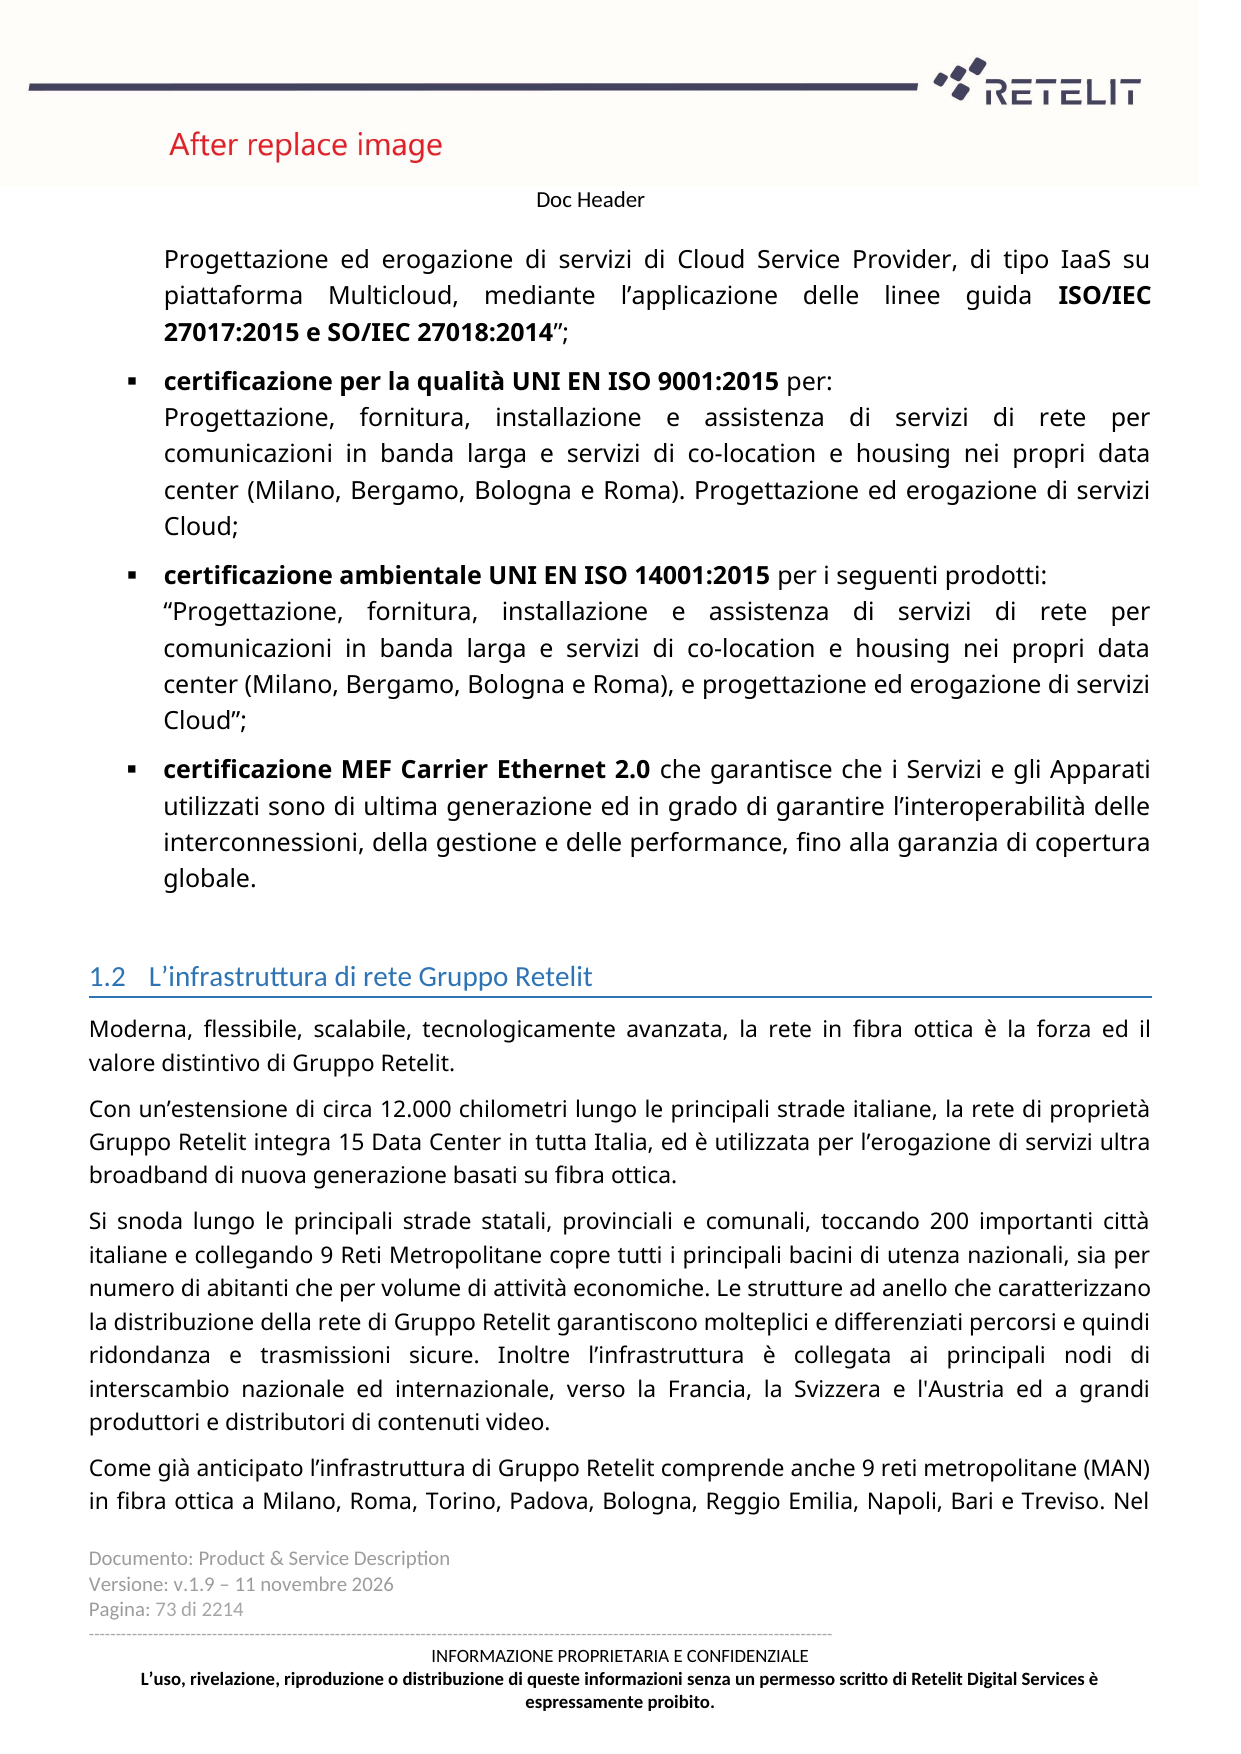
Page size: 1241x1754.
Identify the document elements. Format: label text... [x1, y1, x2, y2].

text Moderna, flessibile, scalabile, tecnologicamente avanzata, la rete in fibra ottica è la forza ed il valore distintivo di Gruppo Retelit. [89, 1013, 1152, 1078]
list Progettazione ed erogazione di servizi di Cloud Service Provider, di tipo IaaS su piattaforma Multicloud, mediante l’applicazione delle linee guida ISO/IEC 27017:2015 e SO/IEC 27018:2014”; [164, 242, 1152, 348]
picture [0, 0, 1199, 186]
list Progettazione, fornitura, installazione e assistenza di servizi di rete per comunicazioni in banda larga e servizi di co-location e housing nei propri data center (Milano, Bergamo, Bologna e Roma). Progettazione ed erogazione di servizi Cloud; [164, 399, 1152, 543]
list certificazione per la qualità UNI EN ISO 9001:2015 per: [126, 363, 1152, 397]
list certificazione ambientale UNI EN ISO 14001:2015 per i seguenti prodotti: [126, 557, 1152, 592]
text Si snoda lungo le principali strade statali, provinciali e comunali, toccando 200 importanti città italiane e collegando 9 Reti Metropolitane copre tutti i principali bacini di utenza nazionali, sia per numero di abitanti che per volume di attività economiche. Le strutture ad anello che caratterizzano la distribuzione della rete di Gruppo Retelit garantiscono molteplici e differenziati percorsi e quindi ridondanza e trasmissioni sicure. Inoltre l’infrastruttura è collegata ai principali nodi di interscambio nazionale ed internazionale, verso la Francia, la Svizzera e l'Austria ed a grandi produttori e distributori di contenuti video. [89, 1205, 1152, 1437]
subtitle L’infrastruttura di rete Gruppo Retelit [89, 958, 1152, 996]
list certificazione MEF Carrier Ethernet 2.0 che garantisce che i Servizi e gli Apparati utilizzati sono di ultima generazione ed in grado di garantire l’interoperabilità delle interconnessioni, della gestione e delle performance, fino alla garanzia di copertura globale. [126, 752, 1152, 895]
list “Progettazione, fornitura, installazione e assistenza di servizi di rete per comunicazioni in banda larga e servizi di co-location e housing nei propri data center (Milano, Bergamo, Bologna e Roma), e progettazione ed erogazione di servizi Cloud”; [163, 594, 1152, 737]
text Con un’estensione di circa 12.000 chilometri lungo le principali strade italiane, la rete di proprietà Gruppo Retelit integra 15 Data Center in tutta Italia, ed è utilizzata per l’erogazione di servizi ultra broadband di nuova generazione basati su fibra ottica. [89, 1092, 1152, 1191]
